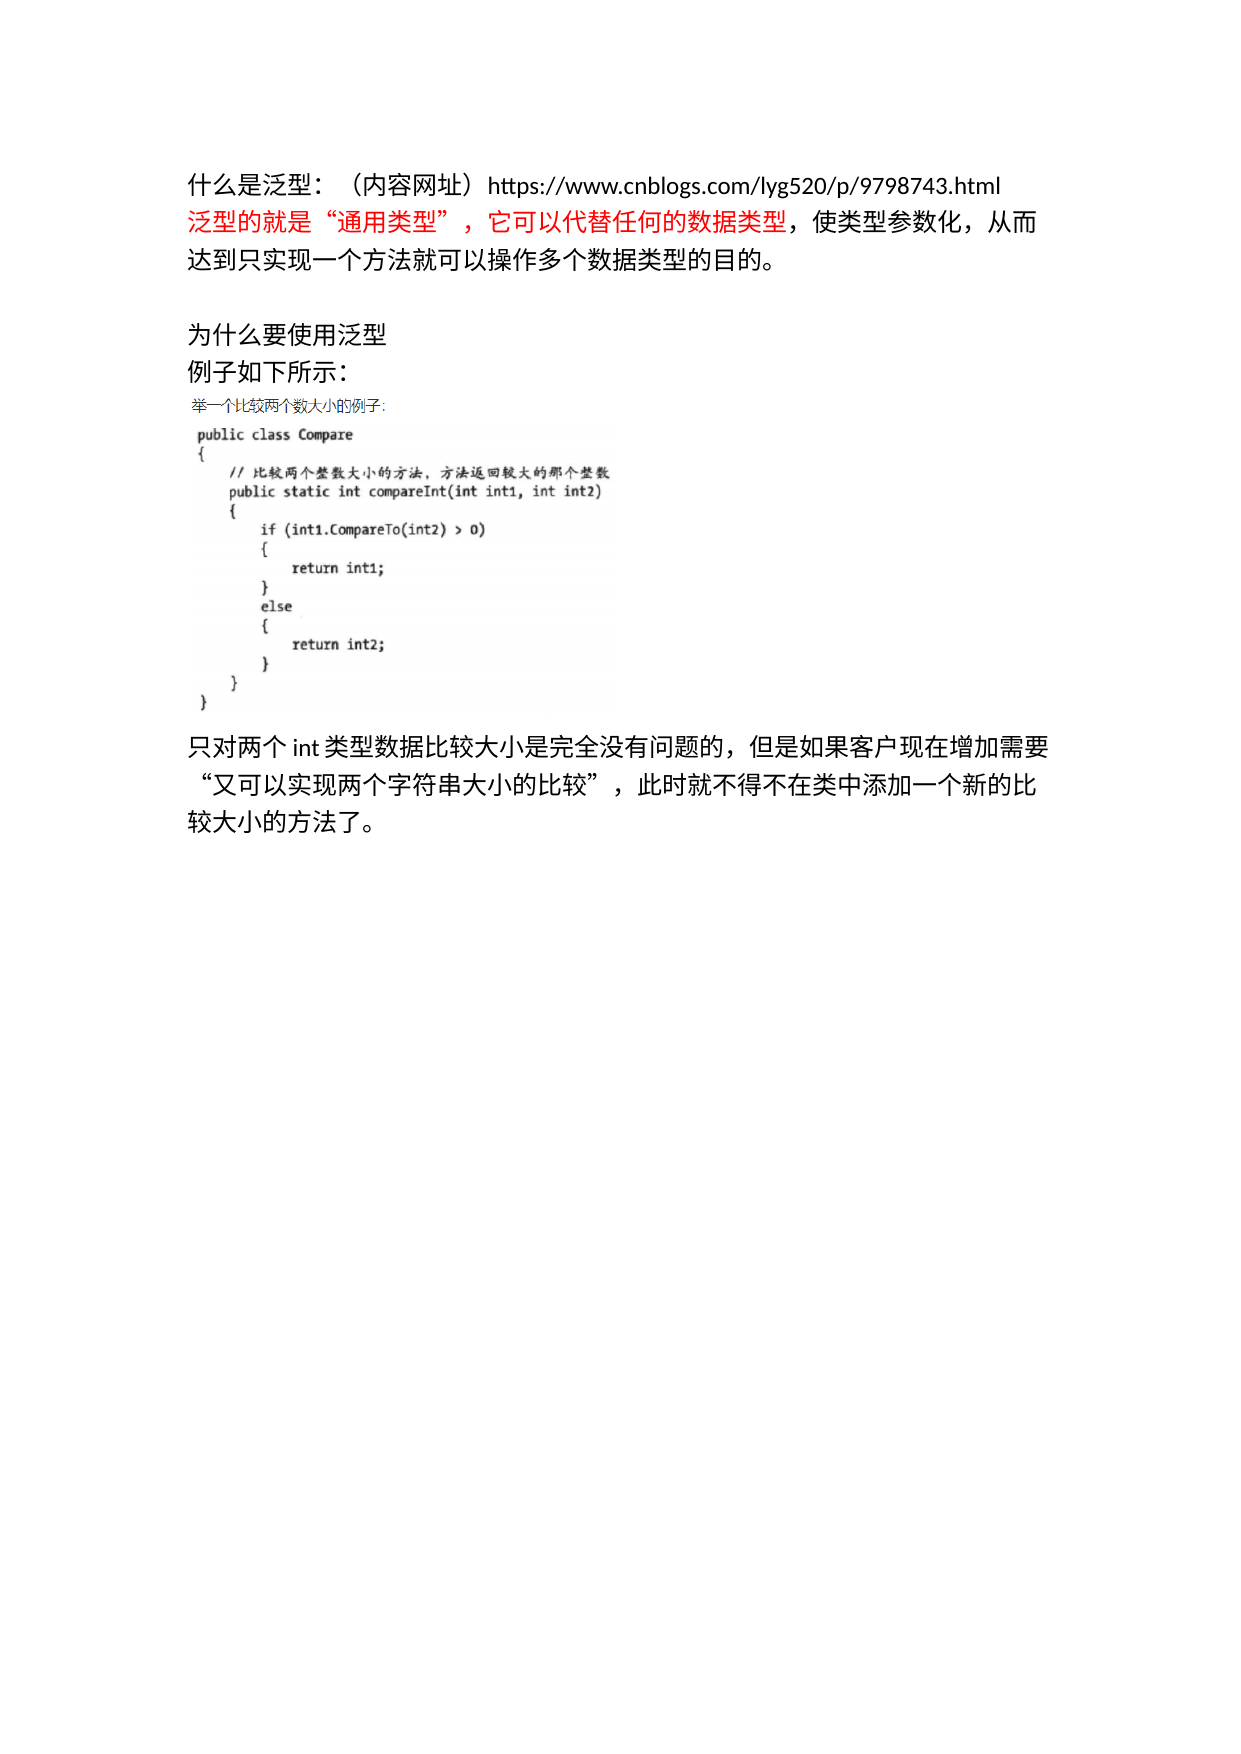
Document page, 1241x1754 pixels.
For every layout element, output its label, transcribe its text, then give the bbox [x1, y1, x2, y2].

text 什么是泛型：（内容网址）https://www.cnblogs.com/lyg520/p/9798743.html [187, 164, 1053, 202]
text 泛型的就是“通用类型”，它可以代替任何的数据类型，使类型参数化，从而达到只实现一个方法就可以操作多个数据类型的目的。 [187, 202, 1053, 277]
text 例子如下所示： [187, 352, 1053, 389]
text 只对两个int类型数据比较大小是完全没有问题的，但是如果客户现在增加需要“又可以实现两个字符串大小的比较”，此时就不得不在类中添加一个新的比较大小的方法了。 [187, 727, 1053, 839]
picture [187, 389, 619, 722]
text 为什么要使用泛型 [187, 314, 1053, 352]
